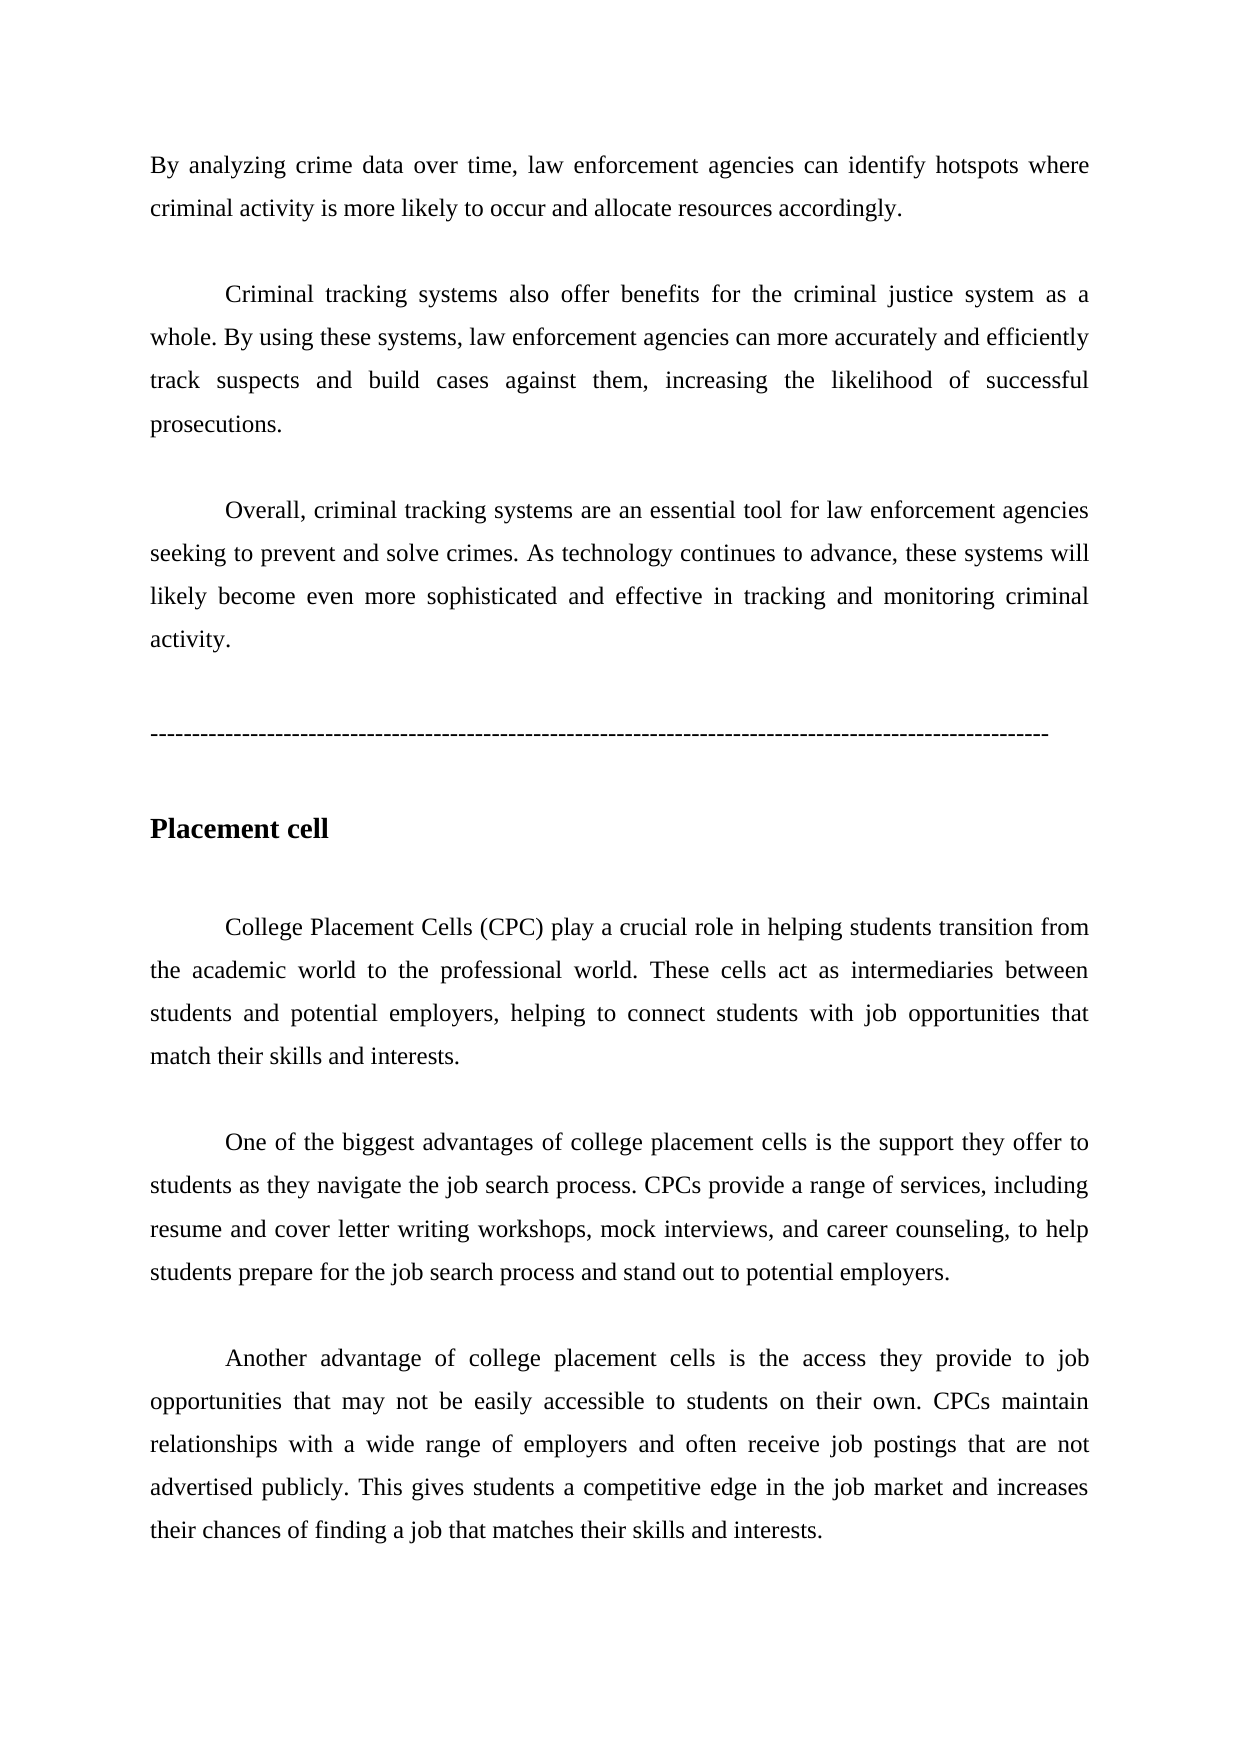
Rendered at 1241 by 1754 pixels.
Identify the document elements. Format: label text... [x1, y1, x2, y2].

text Another advantage of college placement cells is the access they provide to job opportunities that may not be easily accessible to students on their own. CPCs maintain relationships with a wide range of employers and often receive job postings that are not advertised publicly. This gives students a competitive edge in the job market and increases their chances of finding a job that matches their skills and interests. [150, 1343, 1090, 1544]
text Overall, criminal tracking systems are an essential tool for law enforcement agencies seeking to prevent and solve crimes. As technology continues to advance, these systems will likely become even more sophisticated and effective in tracking and monitoring criminal activity. [150, 495, 1090, 653]
text ------------------------------------------------------------------------------------------------------------ [150, 718, 1090, 747]
text Criminal tracking systems also offer benefits for the criminal justice system as a whole. By using these systems, law enforcement agencies can more accurately and efficiently track suspects and build cases against them, increasing the likelihood of successful prosecutions. [150, 279, 1090, 437]
text Placement cell [150, 811, 1090, 845]
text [150, 150, 1090, 222]
text College Placement Cells (CPC) play a crucial role in helping students transition from the academic world to the professional world. These cells act as intermediaries between students and potential employers, helping to connect students with job opportunities that match their skills and interests. [150, 912, 1090, 1070]
text One of the biggest advantages of college placement cells is the support they offer to students as they navigate the job search process. CPCs provide a range of services, including resume and cover letter writing workshops, mock interviews, and career counseling, to help students prepare for the job search process and stand out to potential employers. [150, 1127, 1090, 1286]
